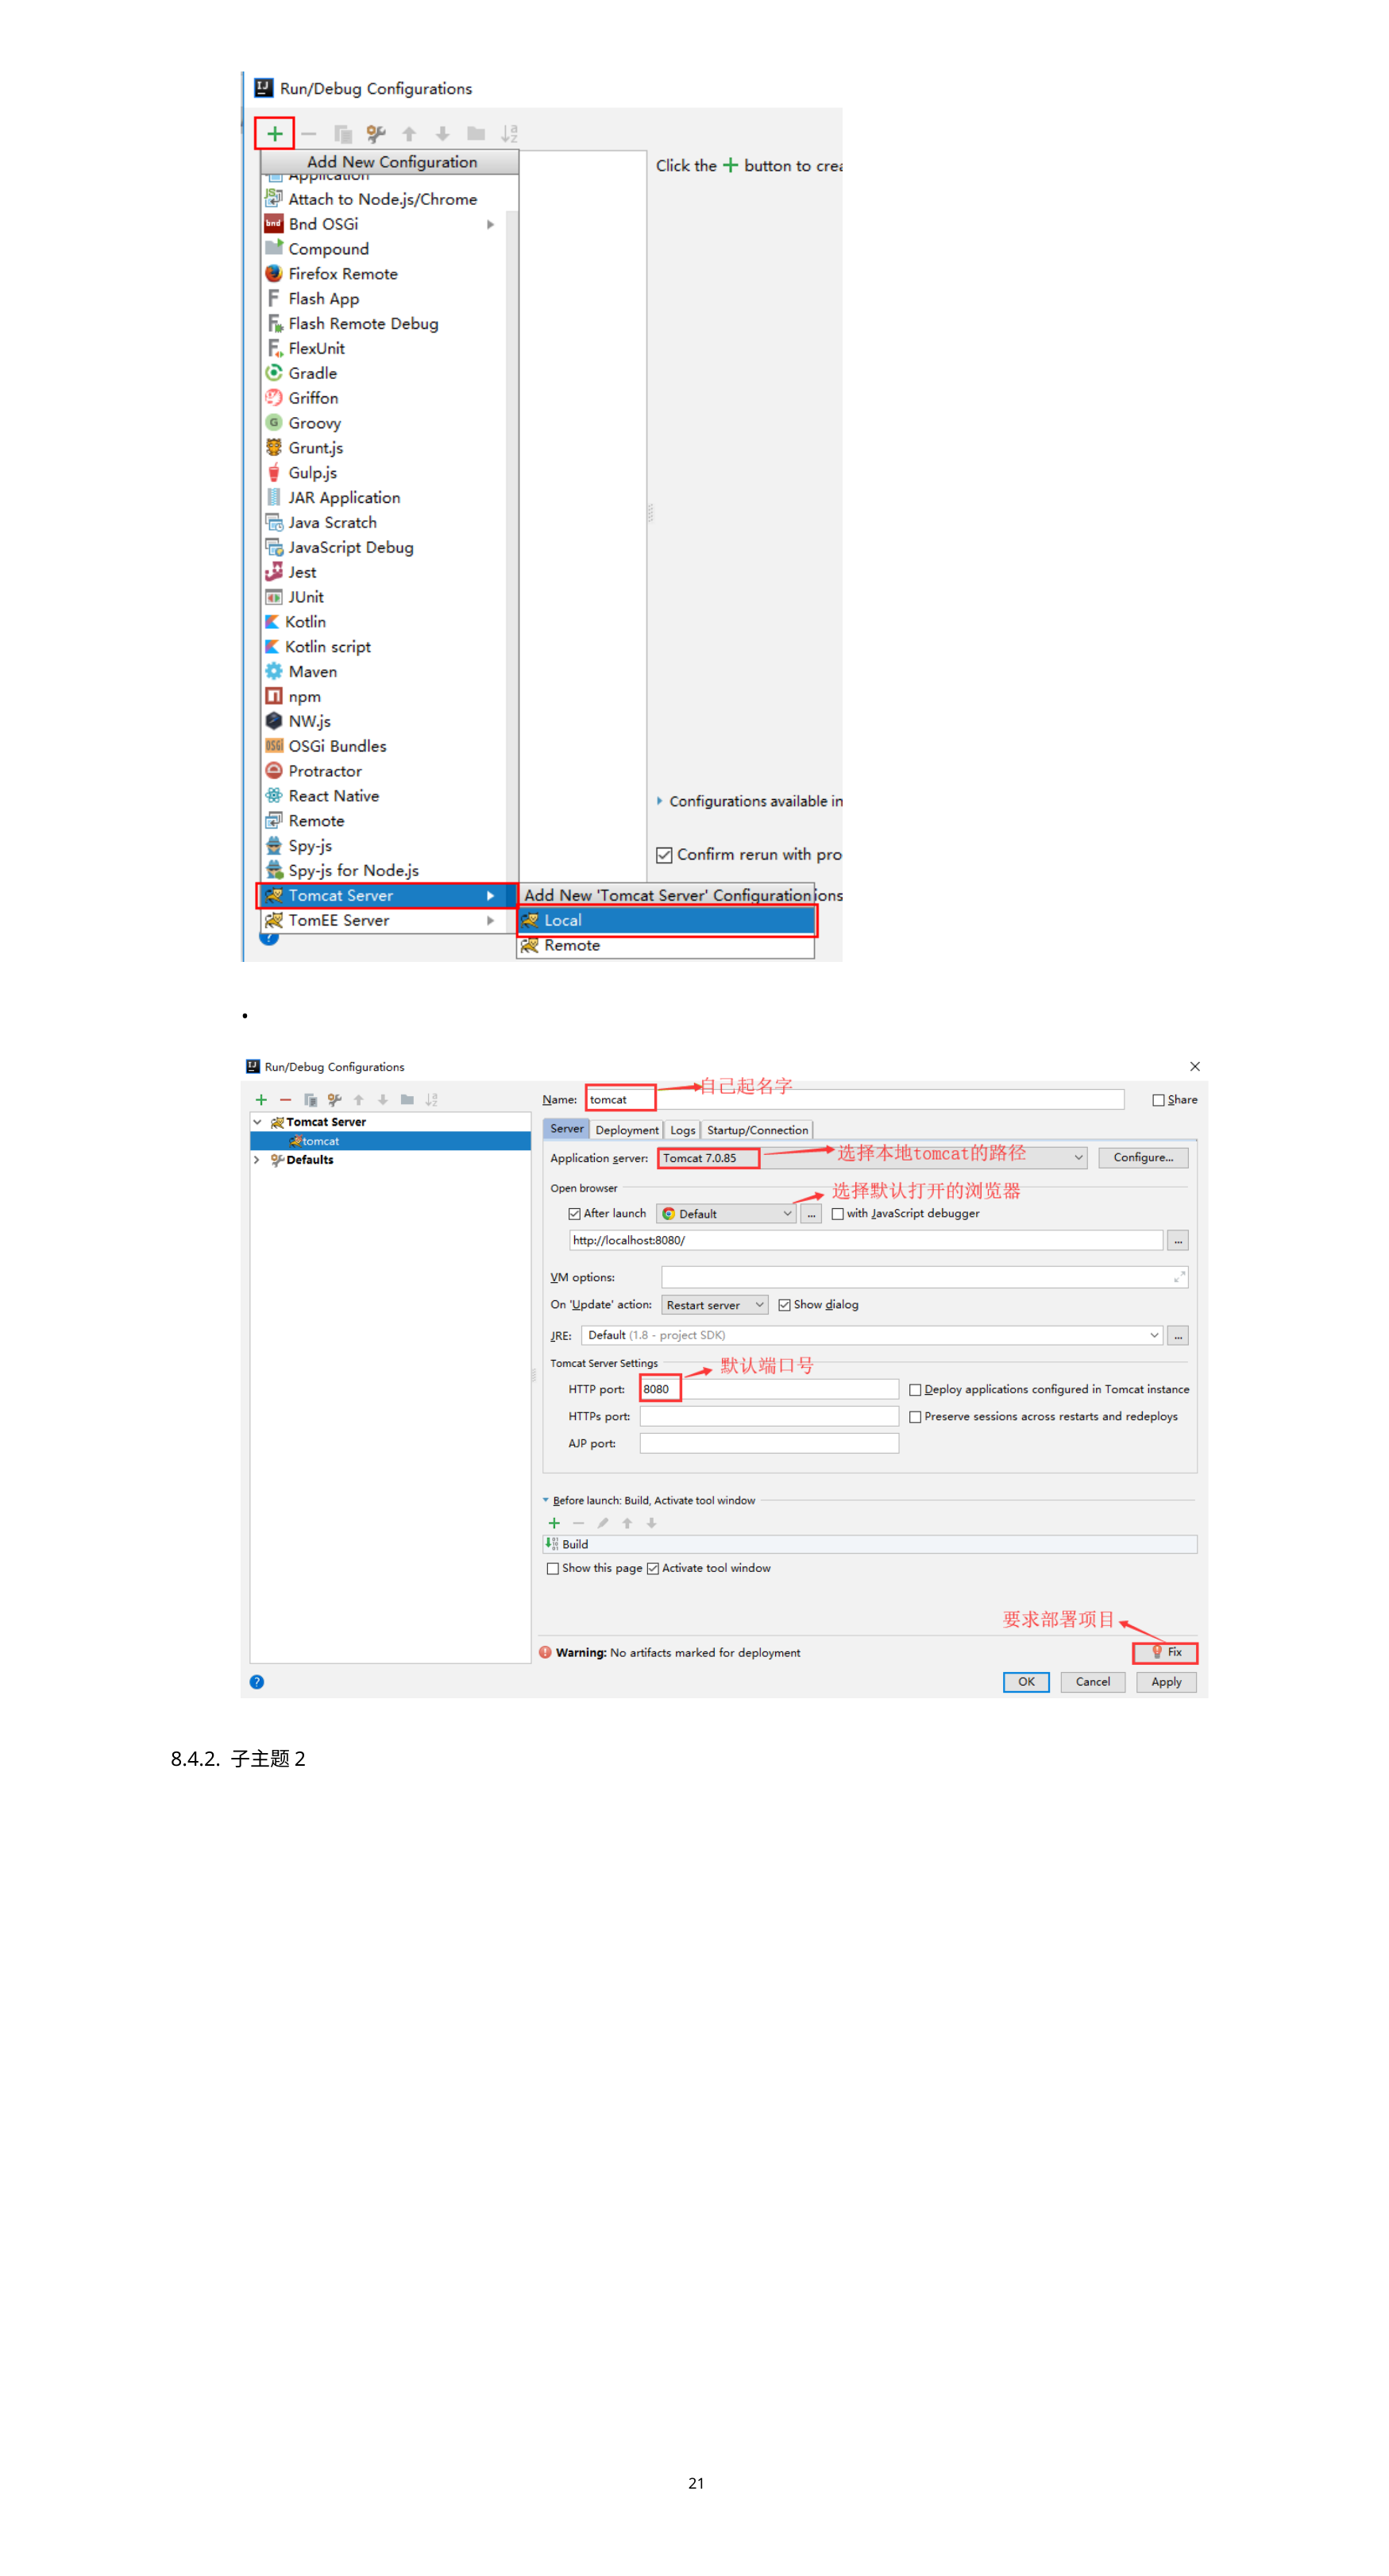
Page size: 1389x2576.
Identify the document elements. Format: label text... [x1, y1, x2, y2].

picture [241, 1056, 1209, 1698]
picture [241, 71, 843, 962]
subtitle 子主题 2 [171, 1730, 1292, 1784]
text • [241, 988, 1292, 1042]
